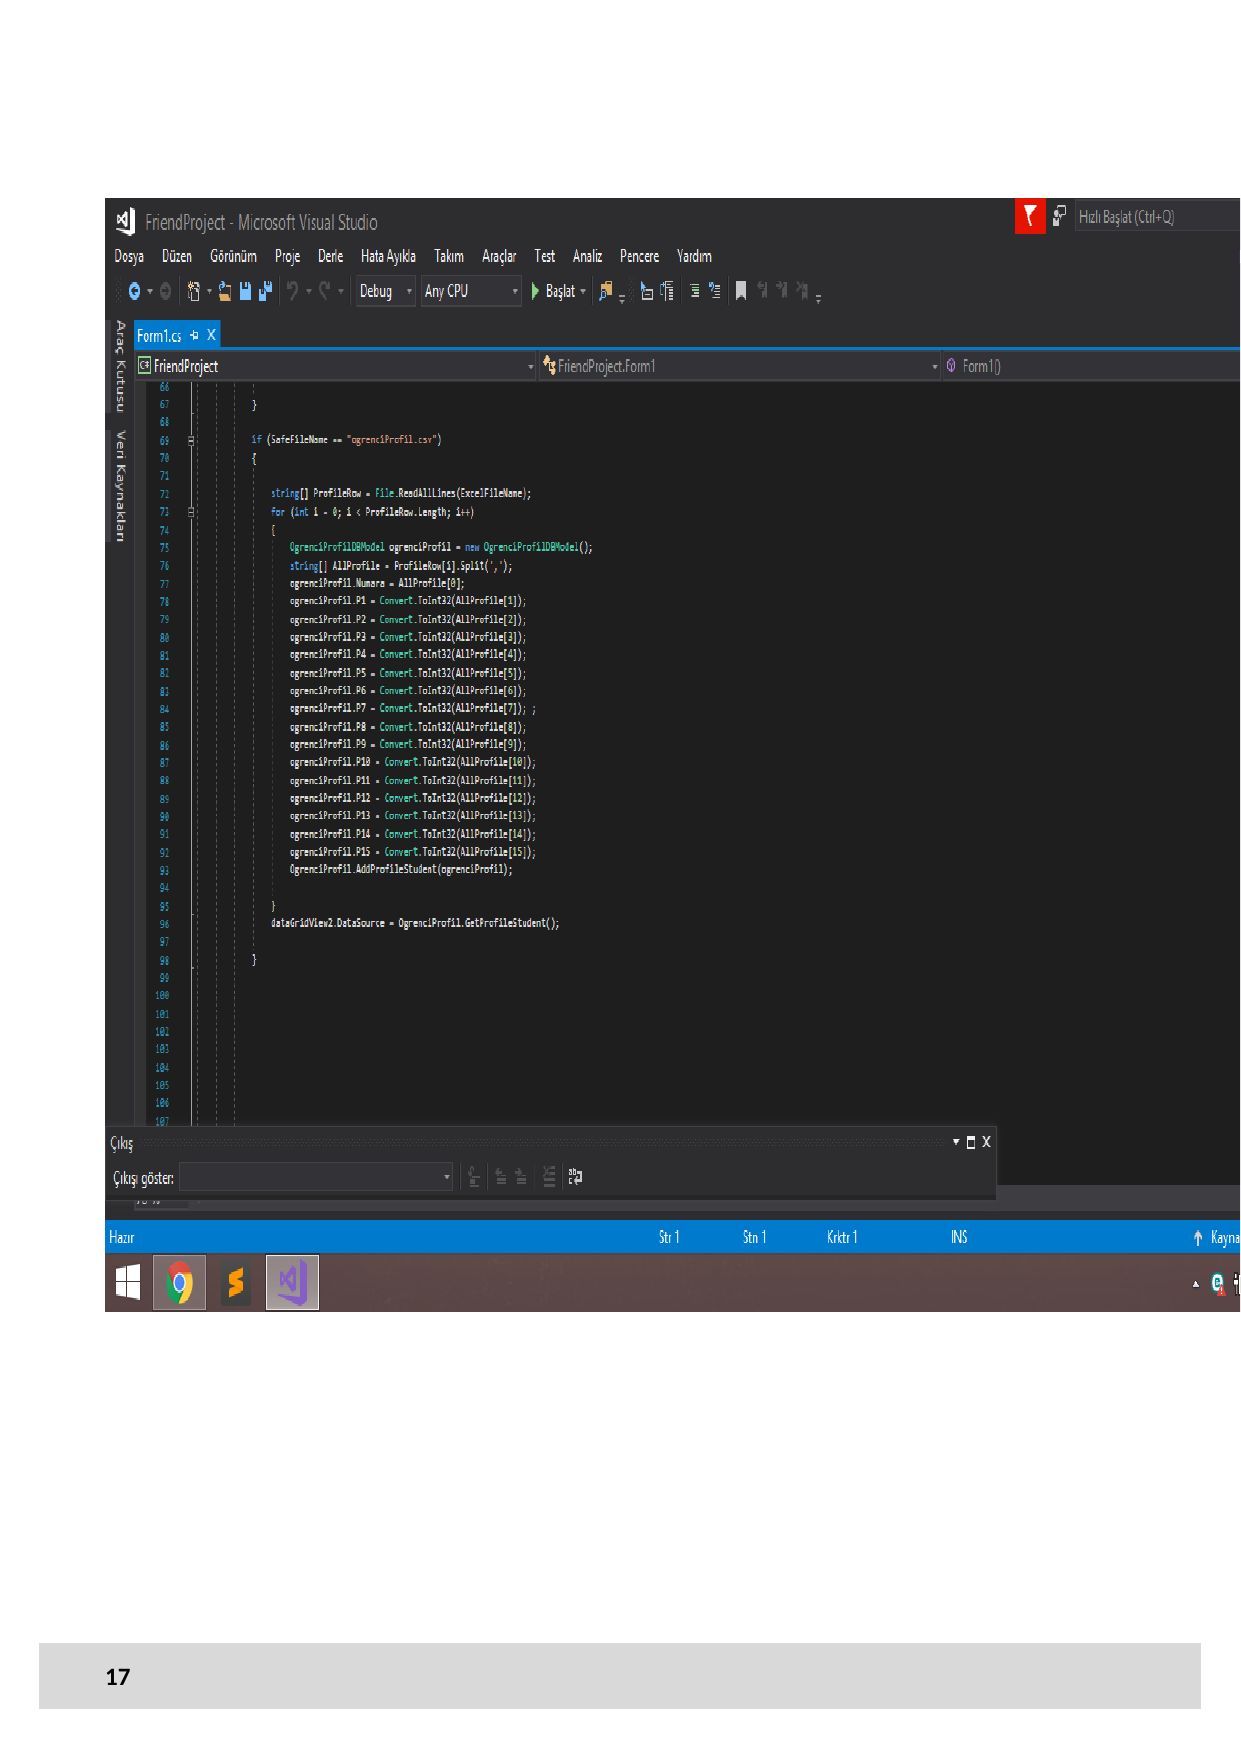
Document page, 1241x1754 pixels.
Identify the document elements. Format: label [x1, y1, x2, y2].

picture [105, 198, 1241, 1312]
